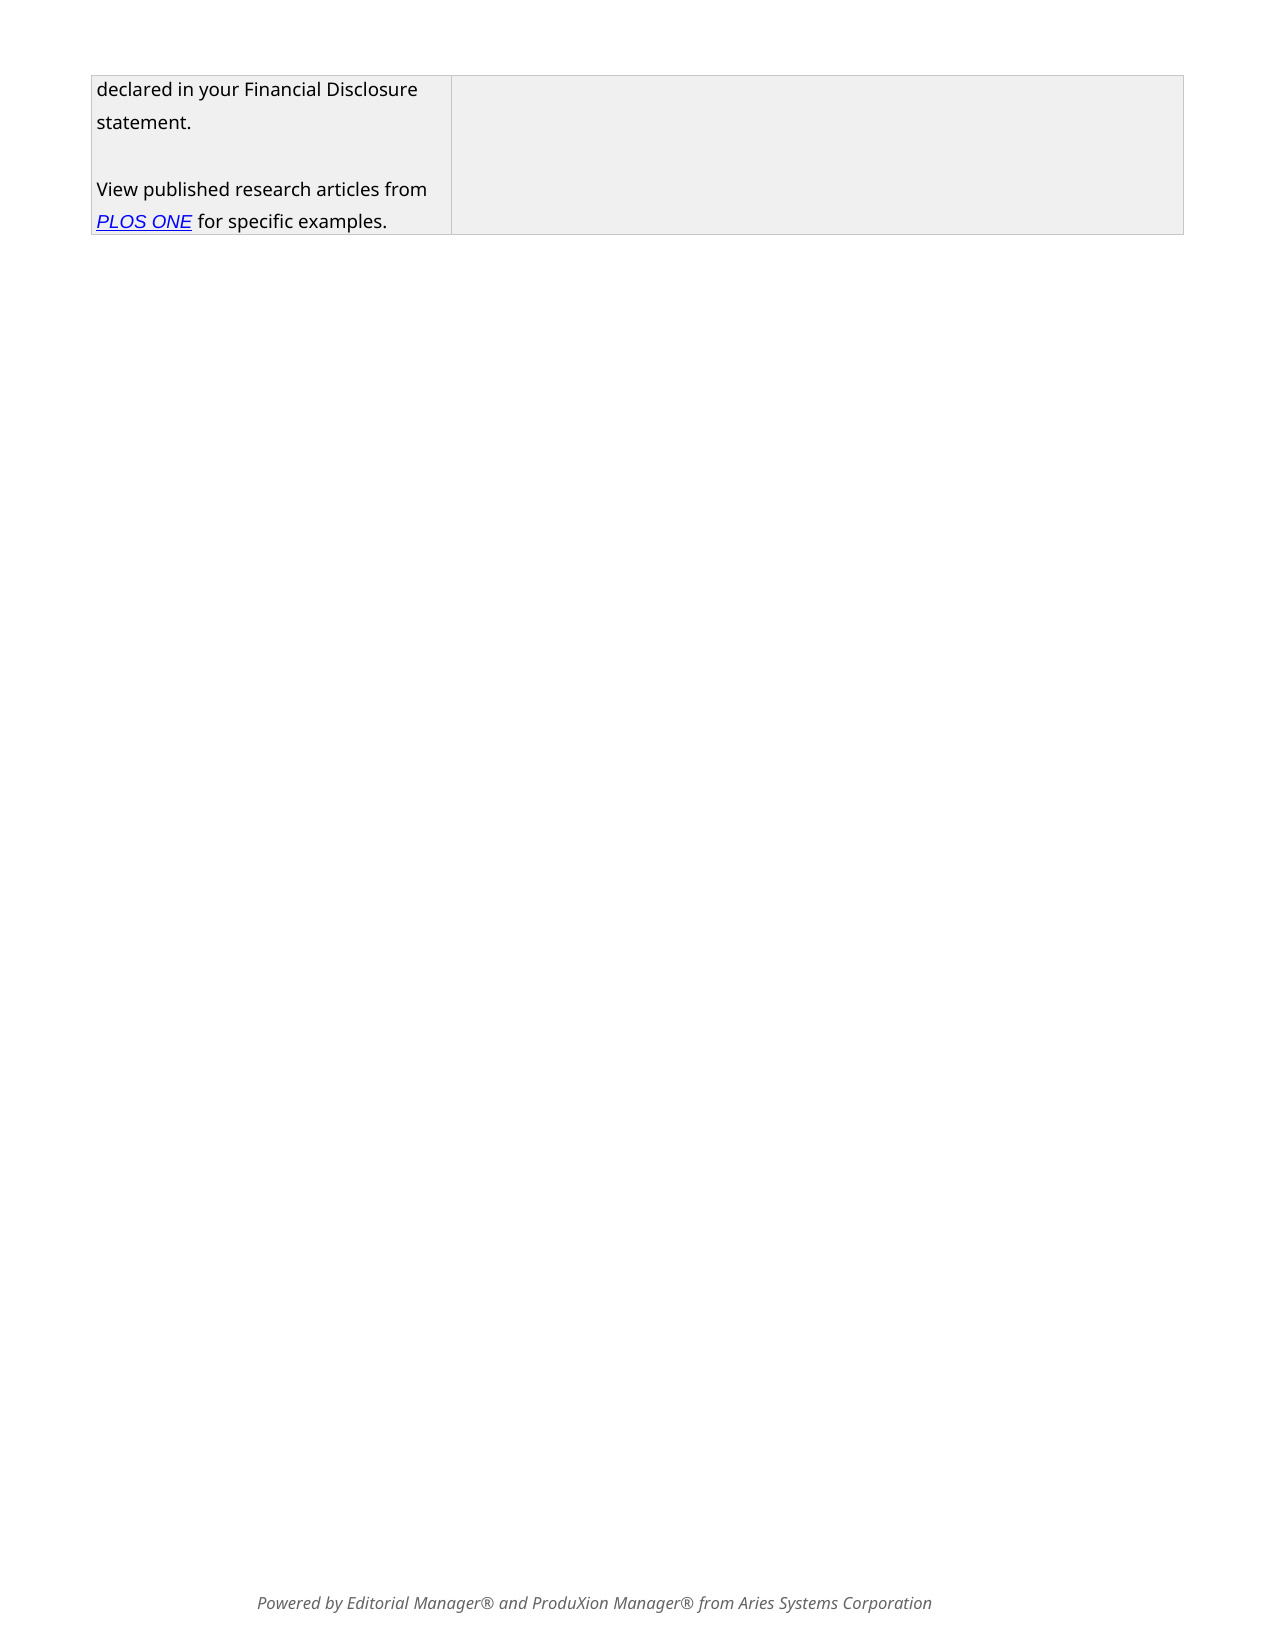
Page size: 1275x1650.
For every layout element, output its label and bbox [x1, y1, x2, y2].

table_cell [452, 76, 1183, 234]
table_cell [92, 76, 451, 234]
